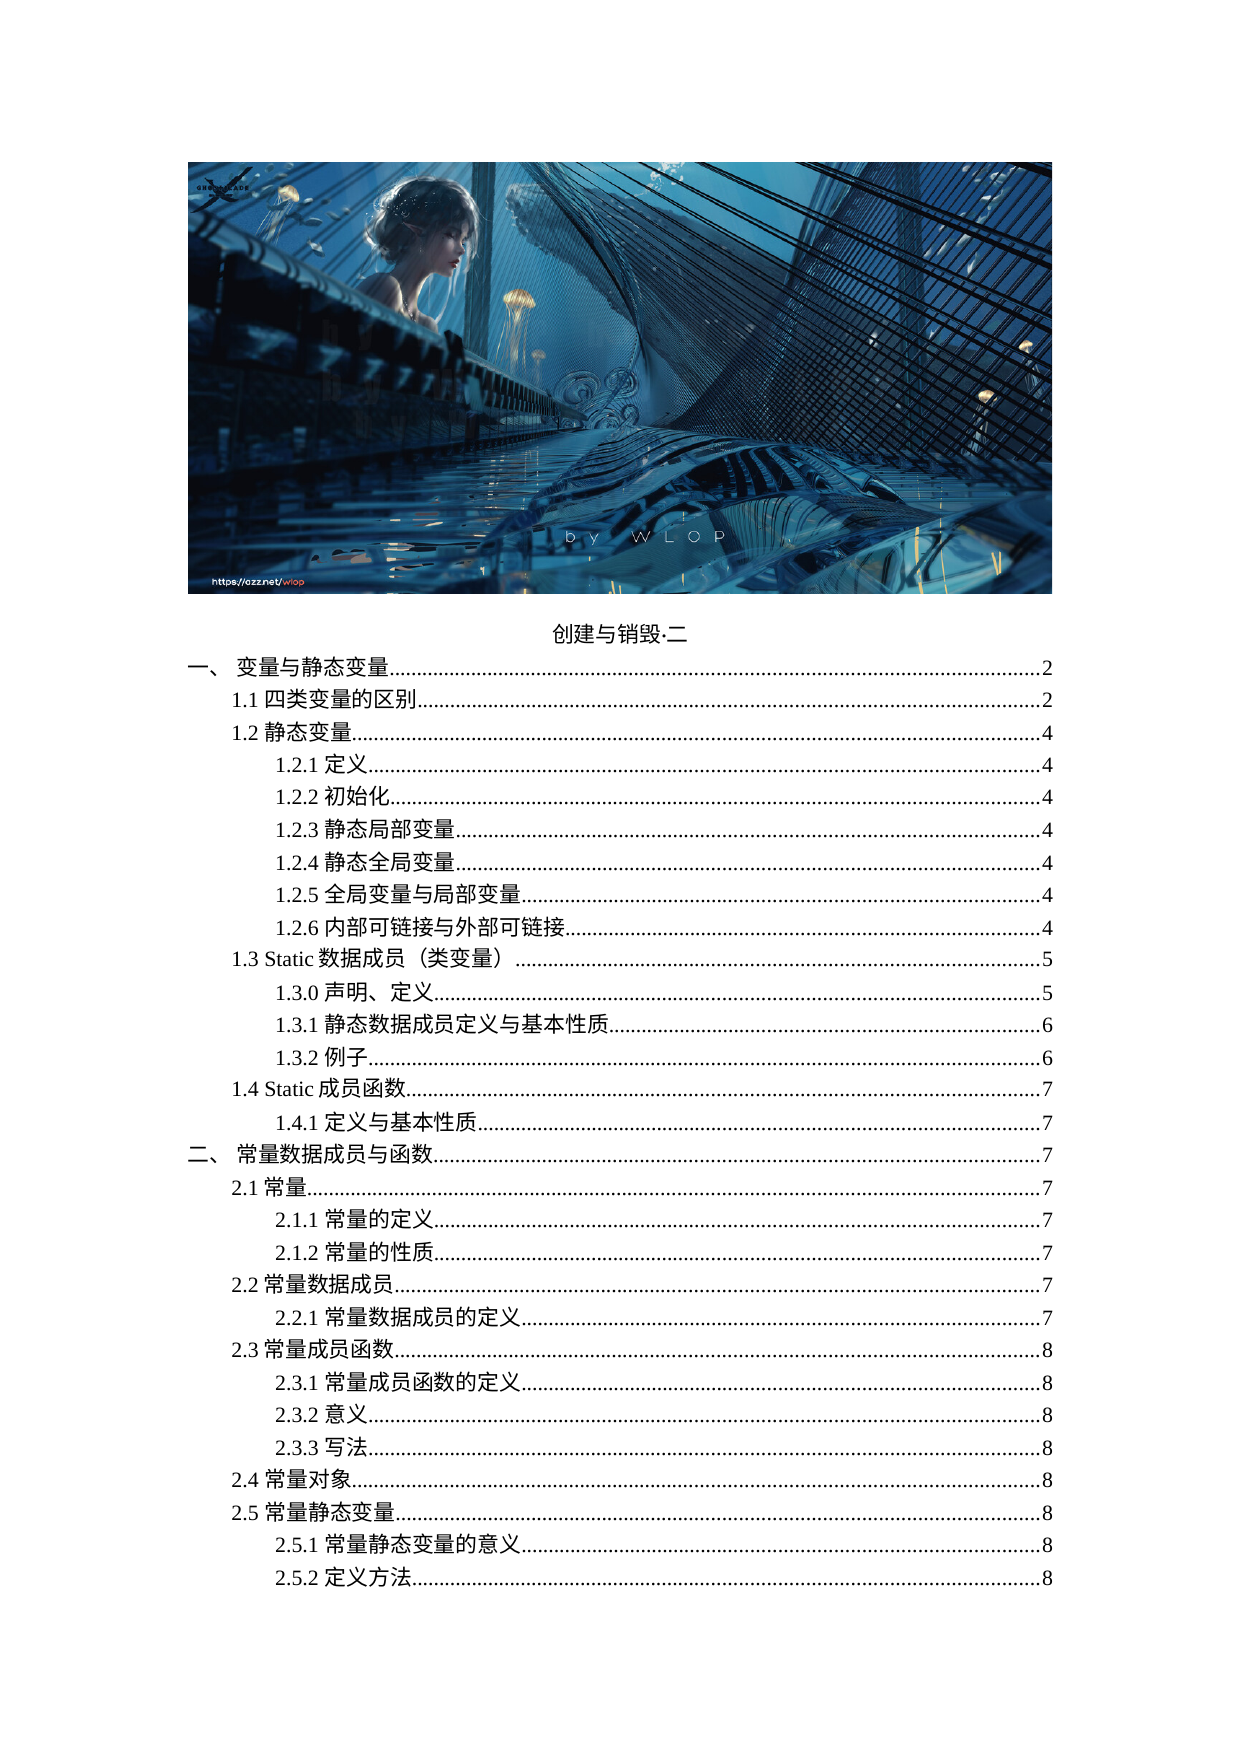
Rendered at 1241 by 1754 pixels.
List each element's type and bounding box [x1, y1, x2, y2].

picture [188, 162, 1053, 594]
